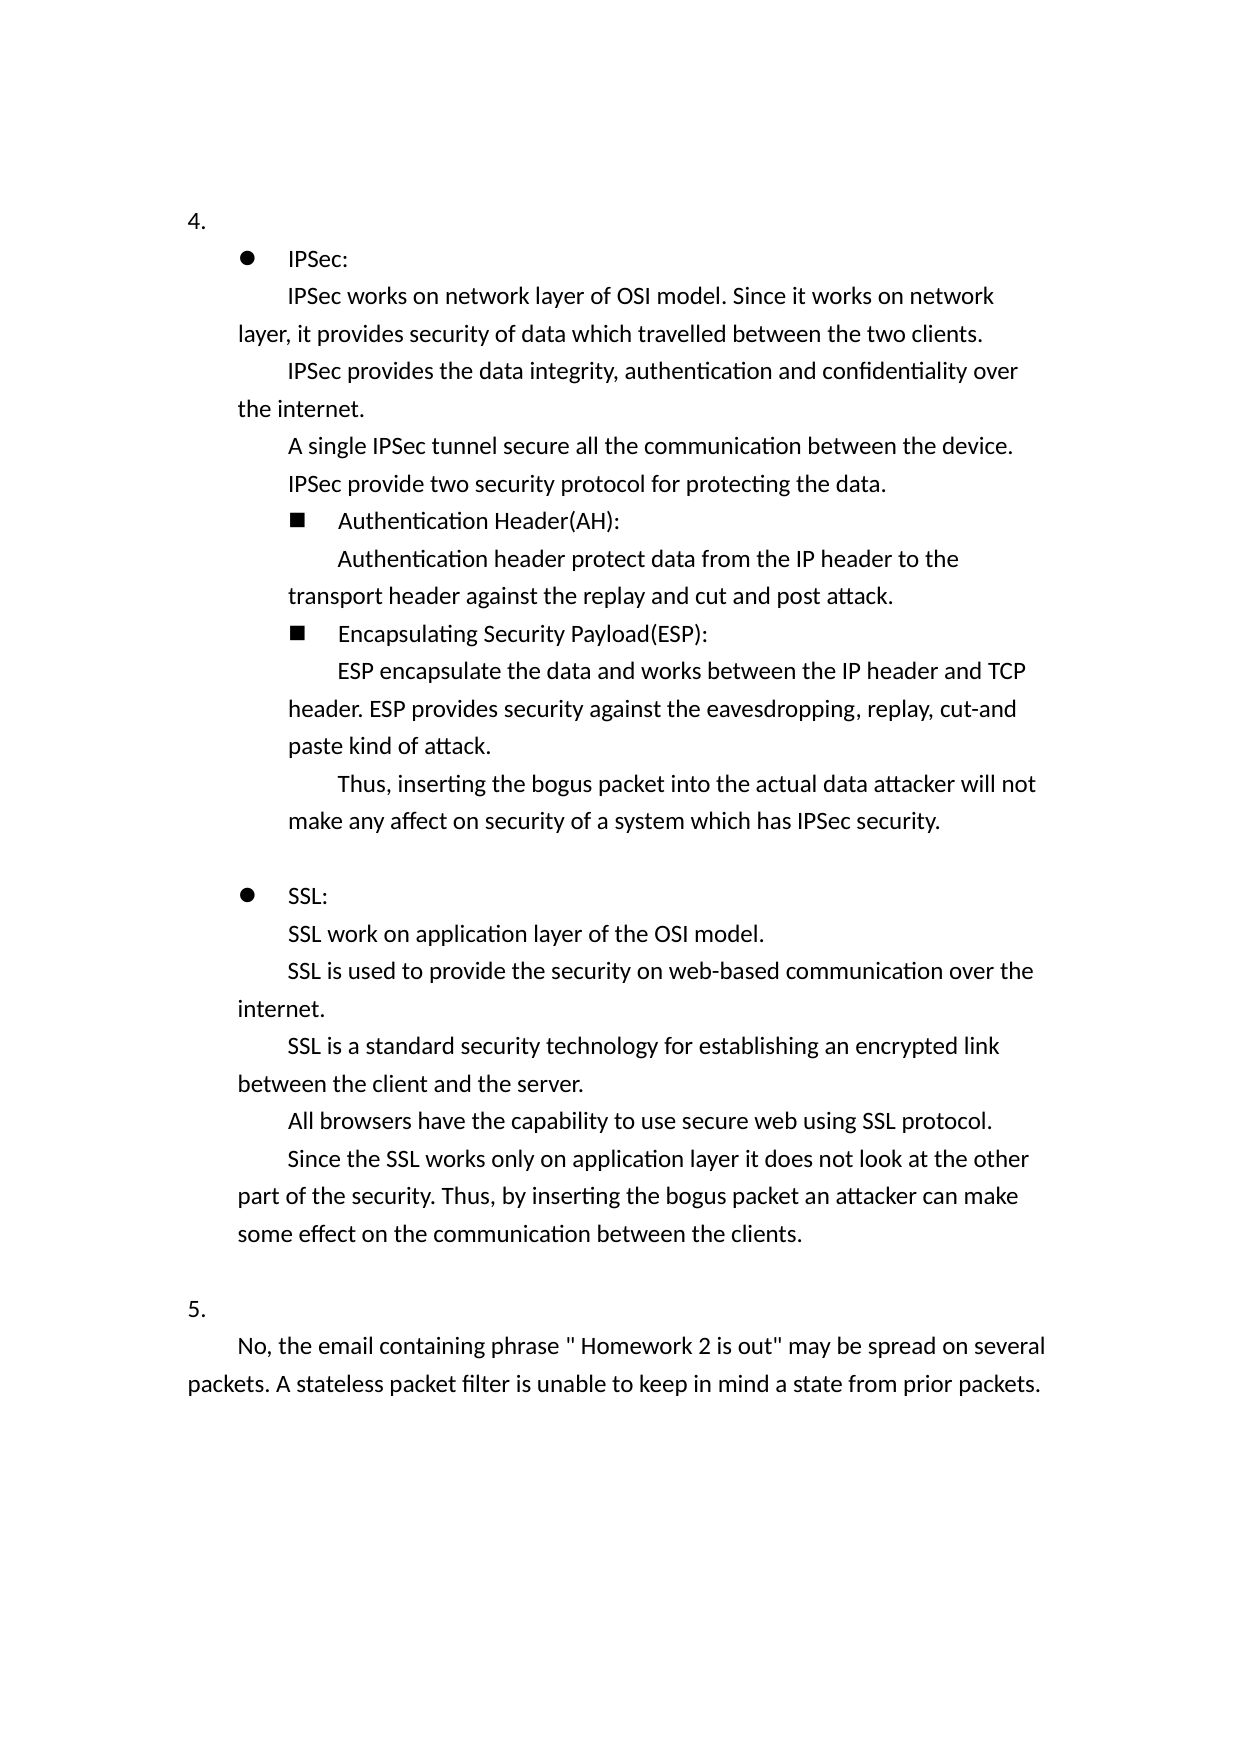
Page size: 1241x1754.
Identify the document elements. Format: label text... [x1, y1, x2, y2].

text 4. [187, 202, 1053, 239]
list Authentication Header(AH): [288, 502, 1053, 539]
list IPSec: [238, 239, 1053, 277]
text SSL is a standard security technology for establishing an encrypted link between the client and the server. [237, 1027, 1053, 1102]
text Thus, inserting the bogus packet into the actual data attacker will not make any affect on security of a system which has IPSec security. [288, 764, 1053, 839]
list SSL: [238, 877, 1053, 914]
list Encapsulating Security Payload(ESP): [288, 614, 1053, 652]
text 5. [187, 1289, 1053, 1327]
text A single IPSec tunnel secure all the communication between the device. [288, 427, 1053, 464]
text Since the SSL works only on application layer it does not look at the other part of the security. Thus, by inserting the bogus packet an attacker can make some effect on the communication between the clients. [237, 1139, 1053, 1252]
text SSL is used to provide the security on web-based communication over the internet. [237, 952, 1053, 1027]
text All browsers have the capability to use secure web using SSL protocol. [288, 1102, 1053, 1139]
text IPSec provides the data integrity, authentication and confidentiality over the internet. [237, 352, 1053, 427]
text SSL work on application layer of the OSI model. [288, 914, 1053, 952]
text No, the email containing phrase " Homework 2 is out" may be spread on several packets. A stateless packet filter is unable to keep in mind a state from prior packets. [187, 1327, 1053, 1402]
text IPSec works on network layer of OSI model. Since it works on network layer, it provides security of data which travelled between the two clients. [238, 277, 1053, 352]
text Authentication header protect data from the IP header to the transport header against the replay and cut and post attack. [288, 539, 1053, 614]
text ESP encapsulate the data and works between the IP header and TCP header. ESP provides security against the eavesdropping, replay, cut-and paste kind of attack. [288, 652, 1053, 764]
text IPSec provide two security protocol for protecting the data. [288, 464, 1053, 502]
